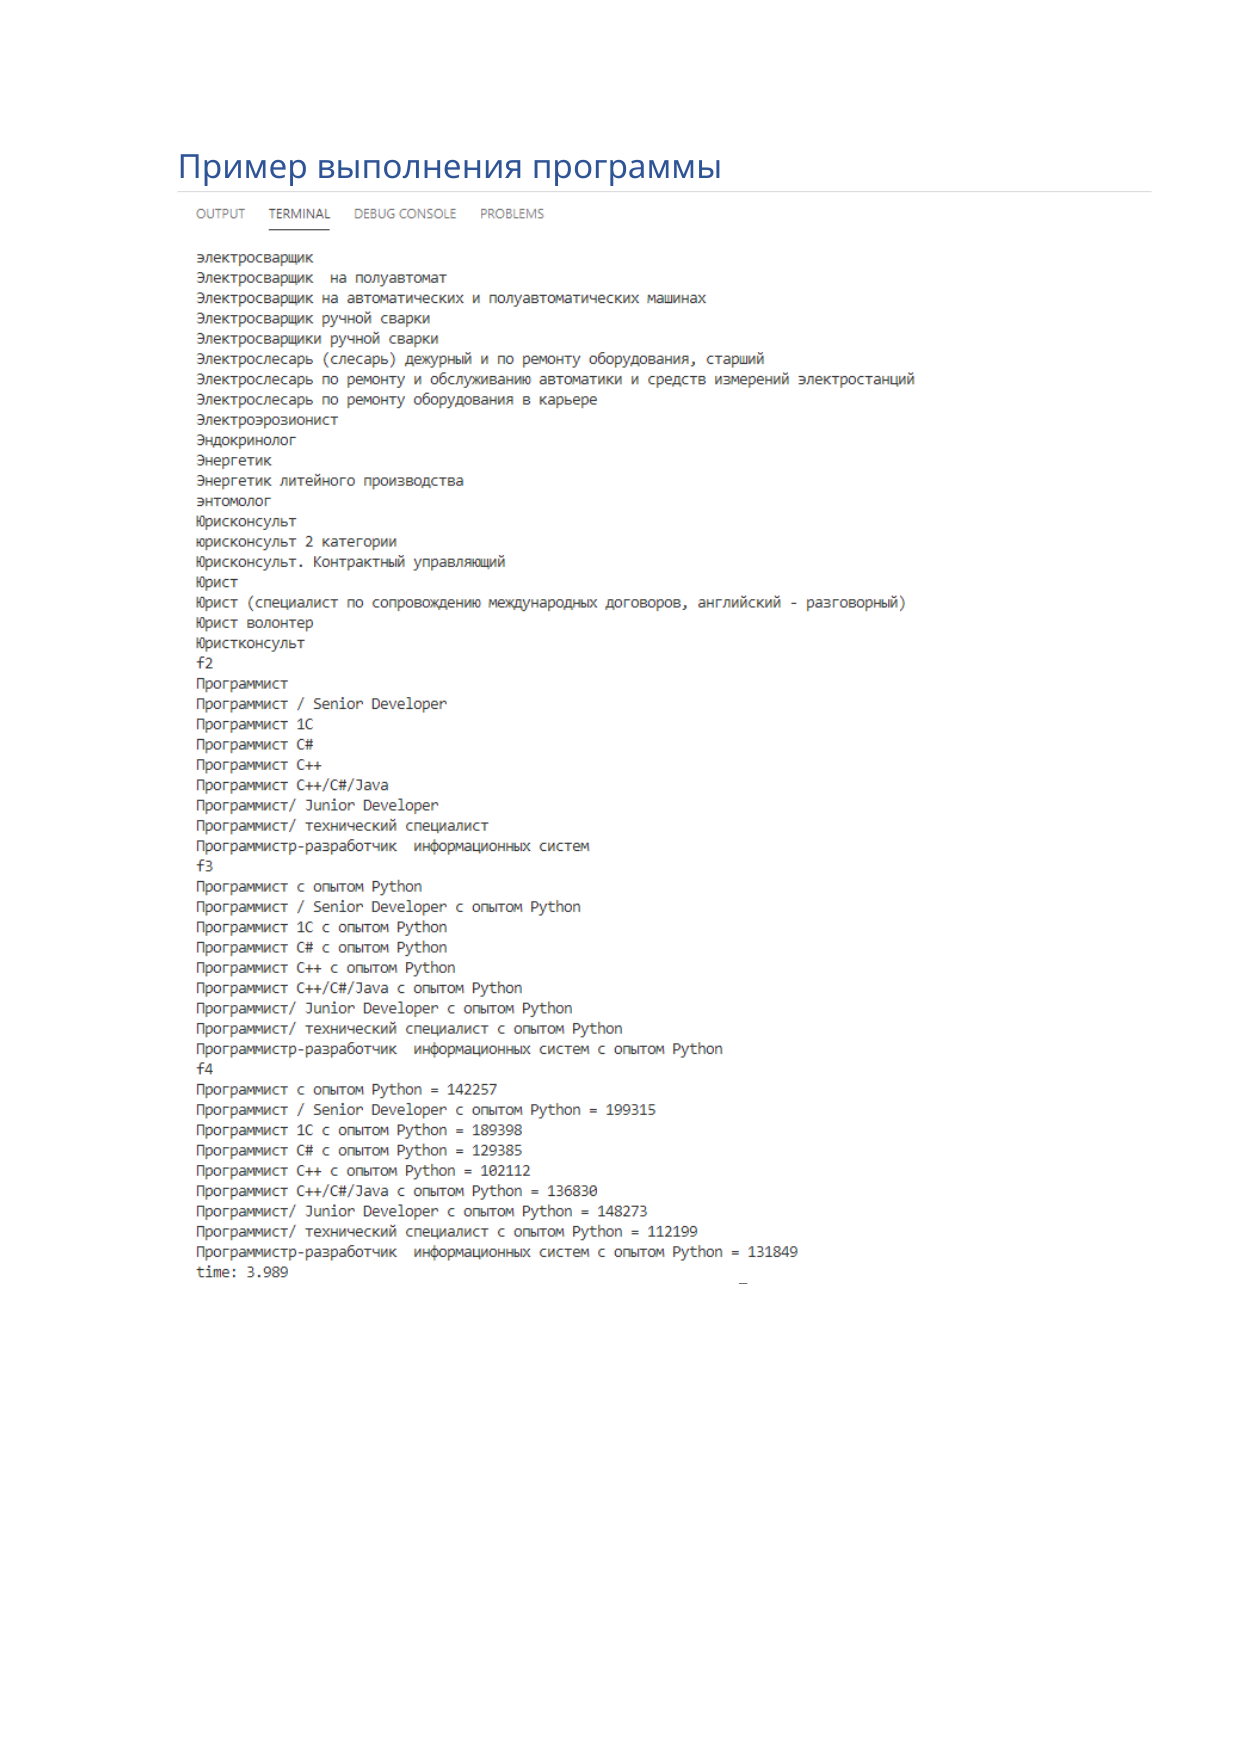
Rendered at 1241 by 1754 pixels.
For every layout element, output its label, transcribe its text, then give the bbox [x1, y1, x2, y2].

picture [177, 191, 1152, 1284]
subtitle Пример выполнения программы [177, 143, 1152, 188]
